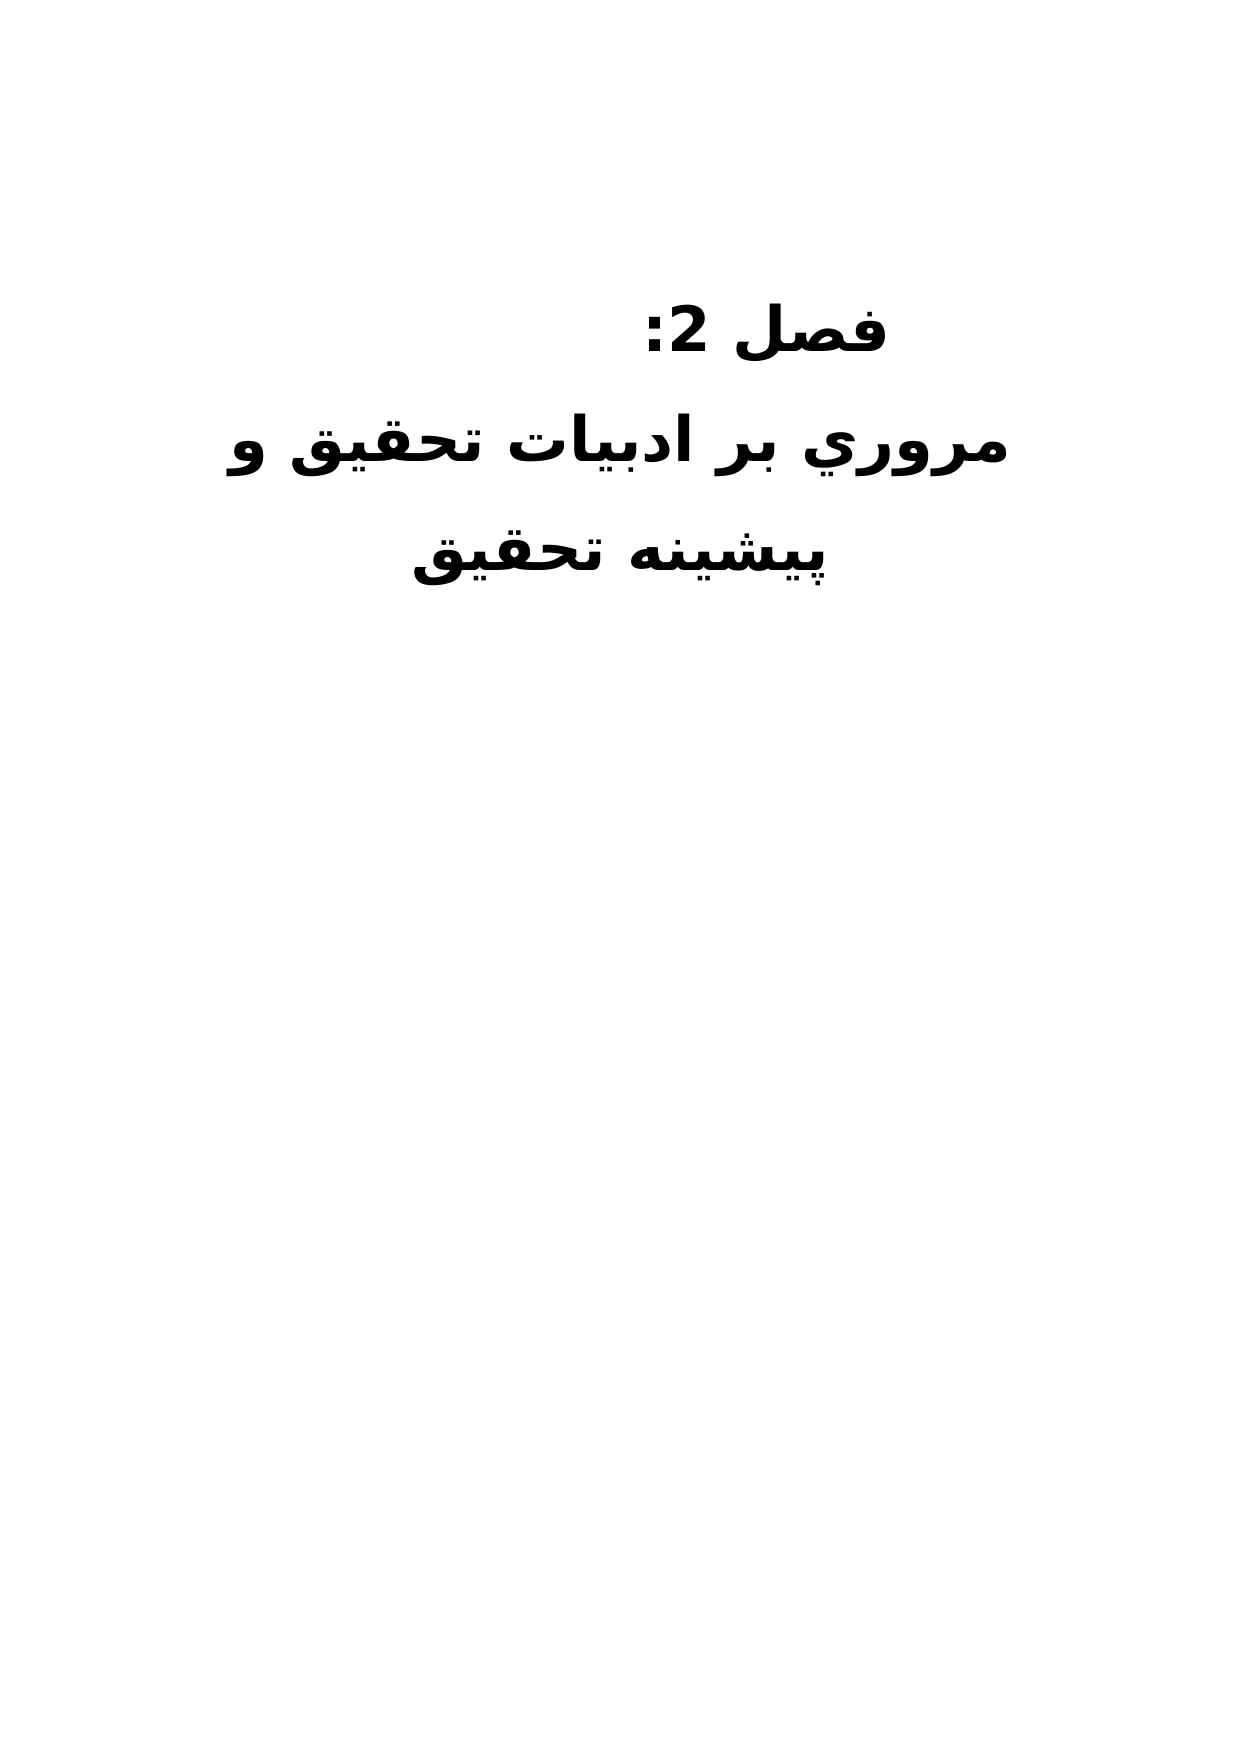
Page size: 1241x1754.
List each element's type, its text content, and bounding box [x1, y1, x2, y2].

text مروري بر ادبیات تحقیق و پیشینه تحقیق [150, 294, 1090, 585]
